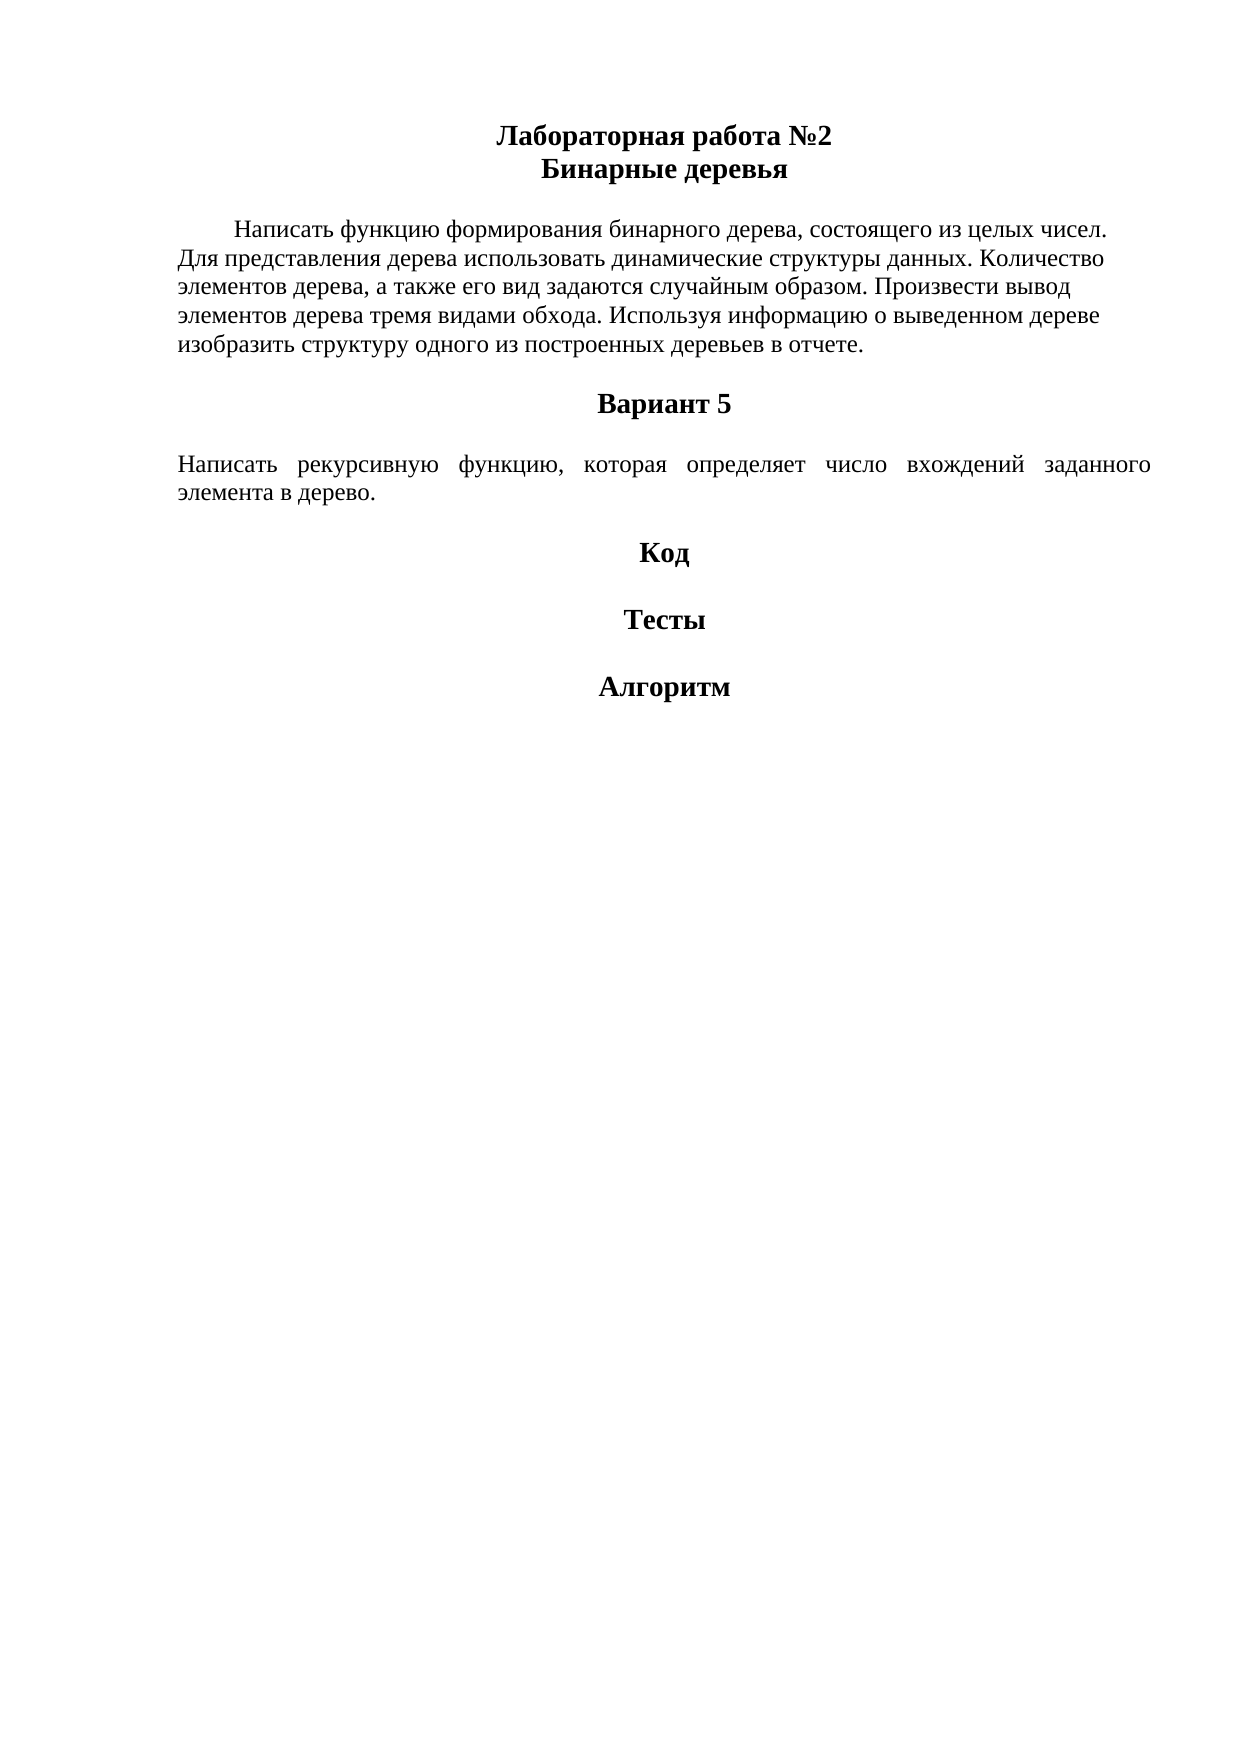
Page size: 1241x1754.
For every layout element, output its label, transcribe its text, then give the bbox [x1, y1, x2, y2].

text Бинарные деревья [177, 152, 1152, 185]
text Написать рекурсивную функцию, которая определяет число вхождений заданного элемента в дерево. [177, 449, 1152, 506]
text Лабоpатоpная pабота №2 [177, 118, 1152, 152]
text Алгоритм [177, 669, 1152, 703]
text Вариант 5 [177, 386, 1152, 420]
text Код [177, 535, 1152, 568]
text Написать функцию формирования бинарного дерева, состоящего из целых чисел. Для представления дерева использовать динамические структуры данных. Количество элементов дерева, а также его вид задаются случайным образом. Произвести вывод элементов дерева тремя видами обхода. Используя информацию о выведенном дереве изобразить структуру одного из построенных деревьев в отчете. [177, 214, 1152, 358]
text Тесты [177, 602, 1152, 636]
